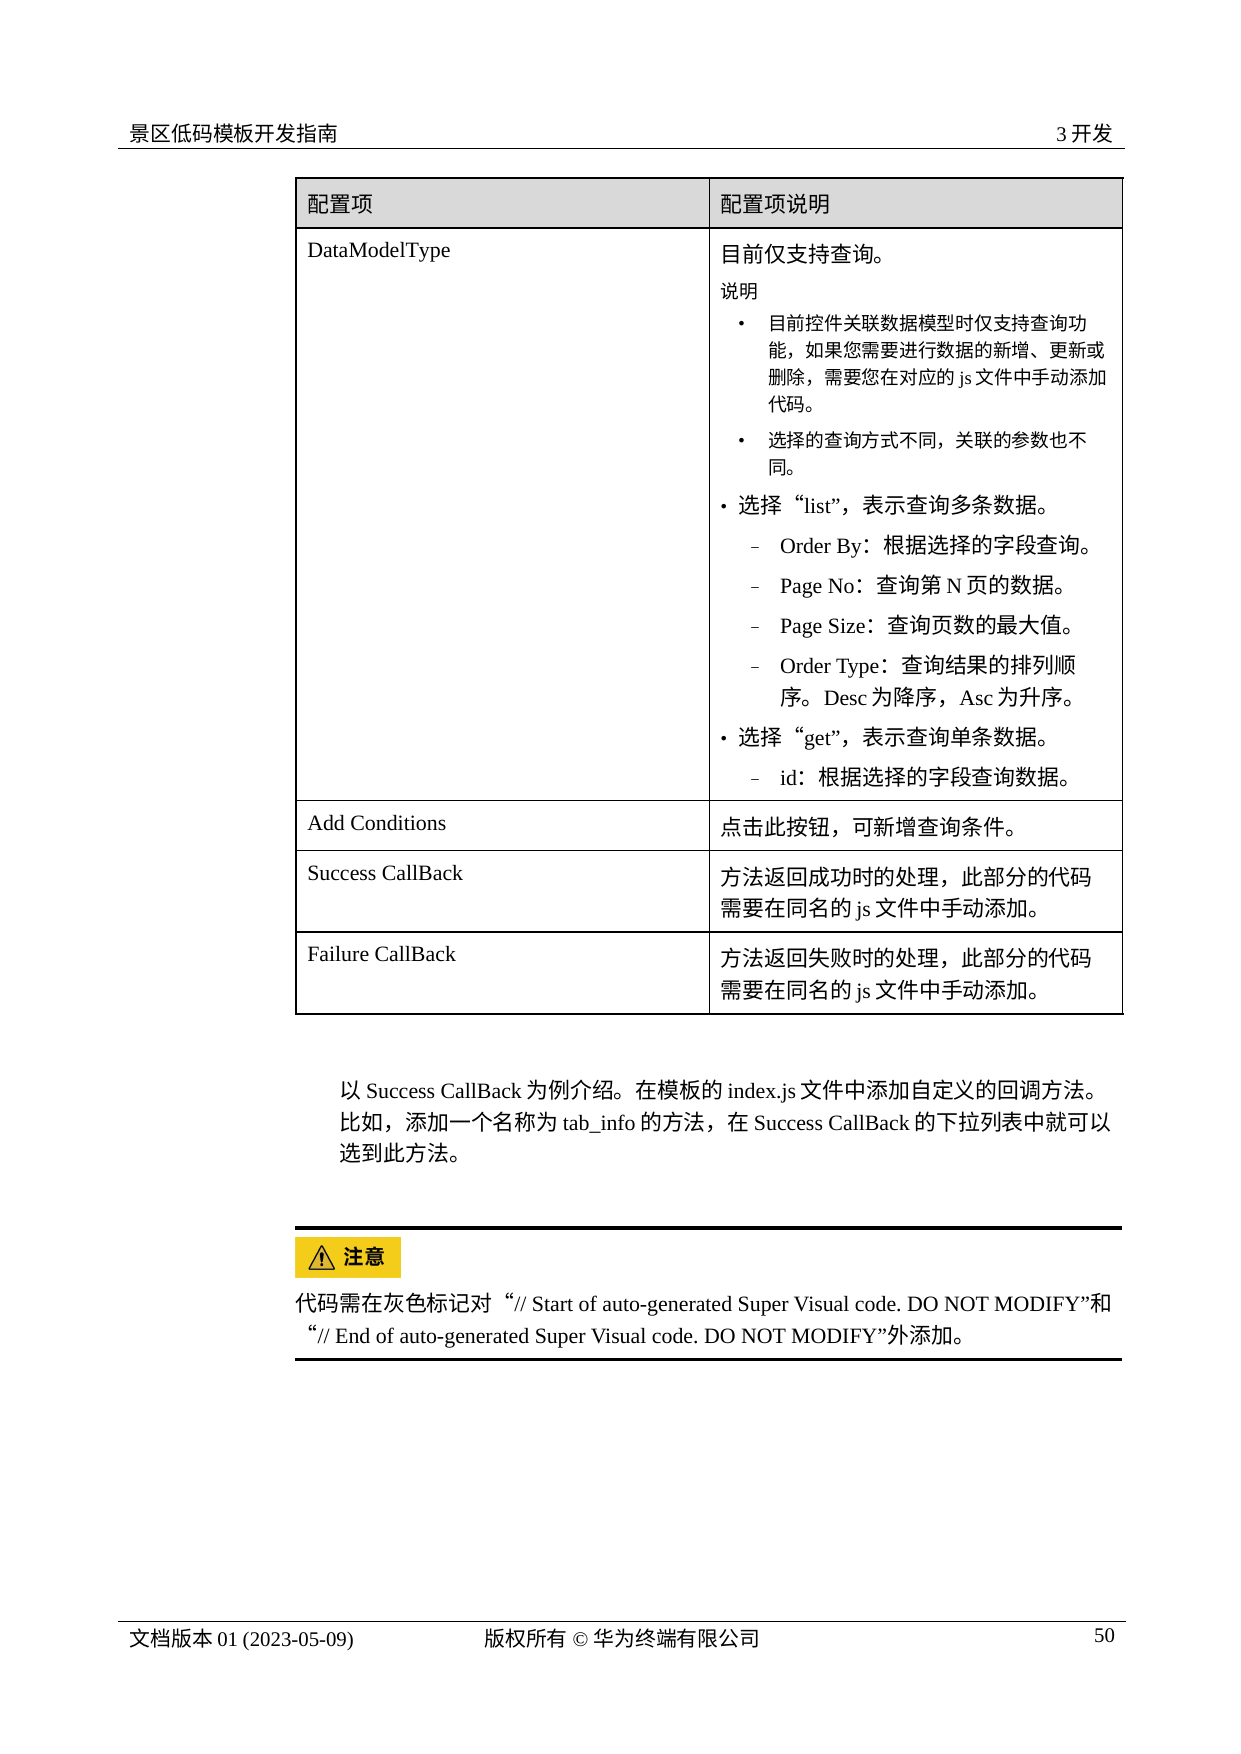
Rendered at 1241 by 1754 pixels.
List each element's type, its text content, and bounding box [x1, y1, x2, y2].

table_header 配置项说明 [710, 179, 1122, 227]
table_cell DataModelType [297, 229, 709, 800]
table_header 配置项 [297, 179, 709, 227]
table_cell Success CallBack [297, 851, 709, 931]
list 以Success CallBack为例介绍。在模板的index.js文件中添加自定义的回调方法。比如，添加一个名称为tab_info的方法，在Success CallBack的下拉列表中就可以选到此方法。 [339, 1073, 1122, 1168]
table_cell 点击此按钮，可新增查询条件。 [710, 801, 1122, 850]
table_cell 方法返回成功时的处理，此部分的代码需要在同名的js文件中手动添加。 [710, 851, 1122, 931]
table_cell 方法返回失败时的处理，此部分的代码需要在同名的js文件中手动添加。 [710, 933, 1122, 1013]
table_cell Failure CallBack [297, 933, 709, 1013]
table_cell Add Conditions [297, 801, 709, 850]
picture [295, 1237, 401, 1278]
table_cell 目前仅支持查询。 说明 目前控件关联数据模型时仅支持查询功能，如果您需要进行数据的新增、更新或删除，需要您在对应的js文件中手动添加代码。 选择的查询方式不同，关联的参数也不同。 选择“list”，表示查询多条数据。 Order By：根据选择的字段查询。 Page No：查询第N页的数据。 Page Size：查询页数的最大值。 Order Type：查询结果的排列顺序。Desc为降序，Asc为升序。 选择“get”，表示查询单条数据。 id：根据选择的字段查询数据。 [710, 229, 1122, 800]
text 代码需在灰色标记对“// Start of auto-generated Super Visual code. DO NOT MODIFY”和“// End of auto-generated Super Visual code. DO NOT MODIFY”外添加。 [295, 1286, 1122, 1358]
